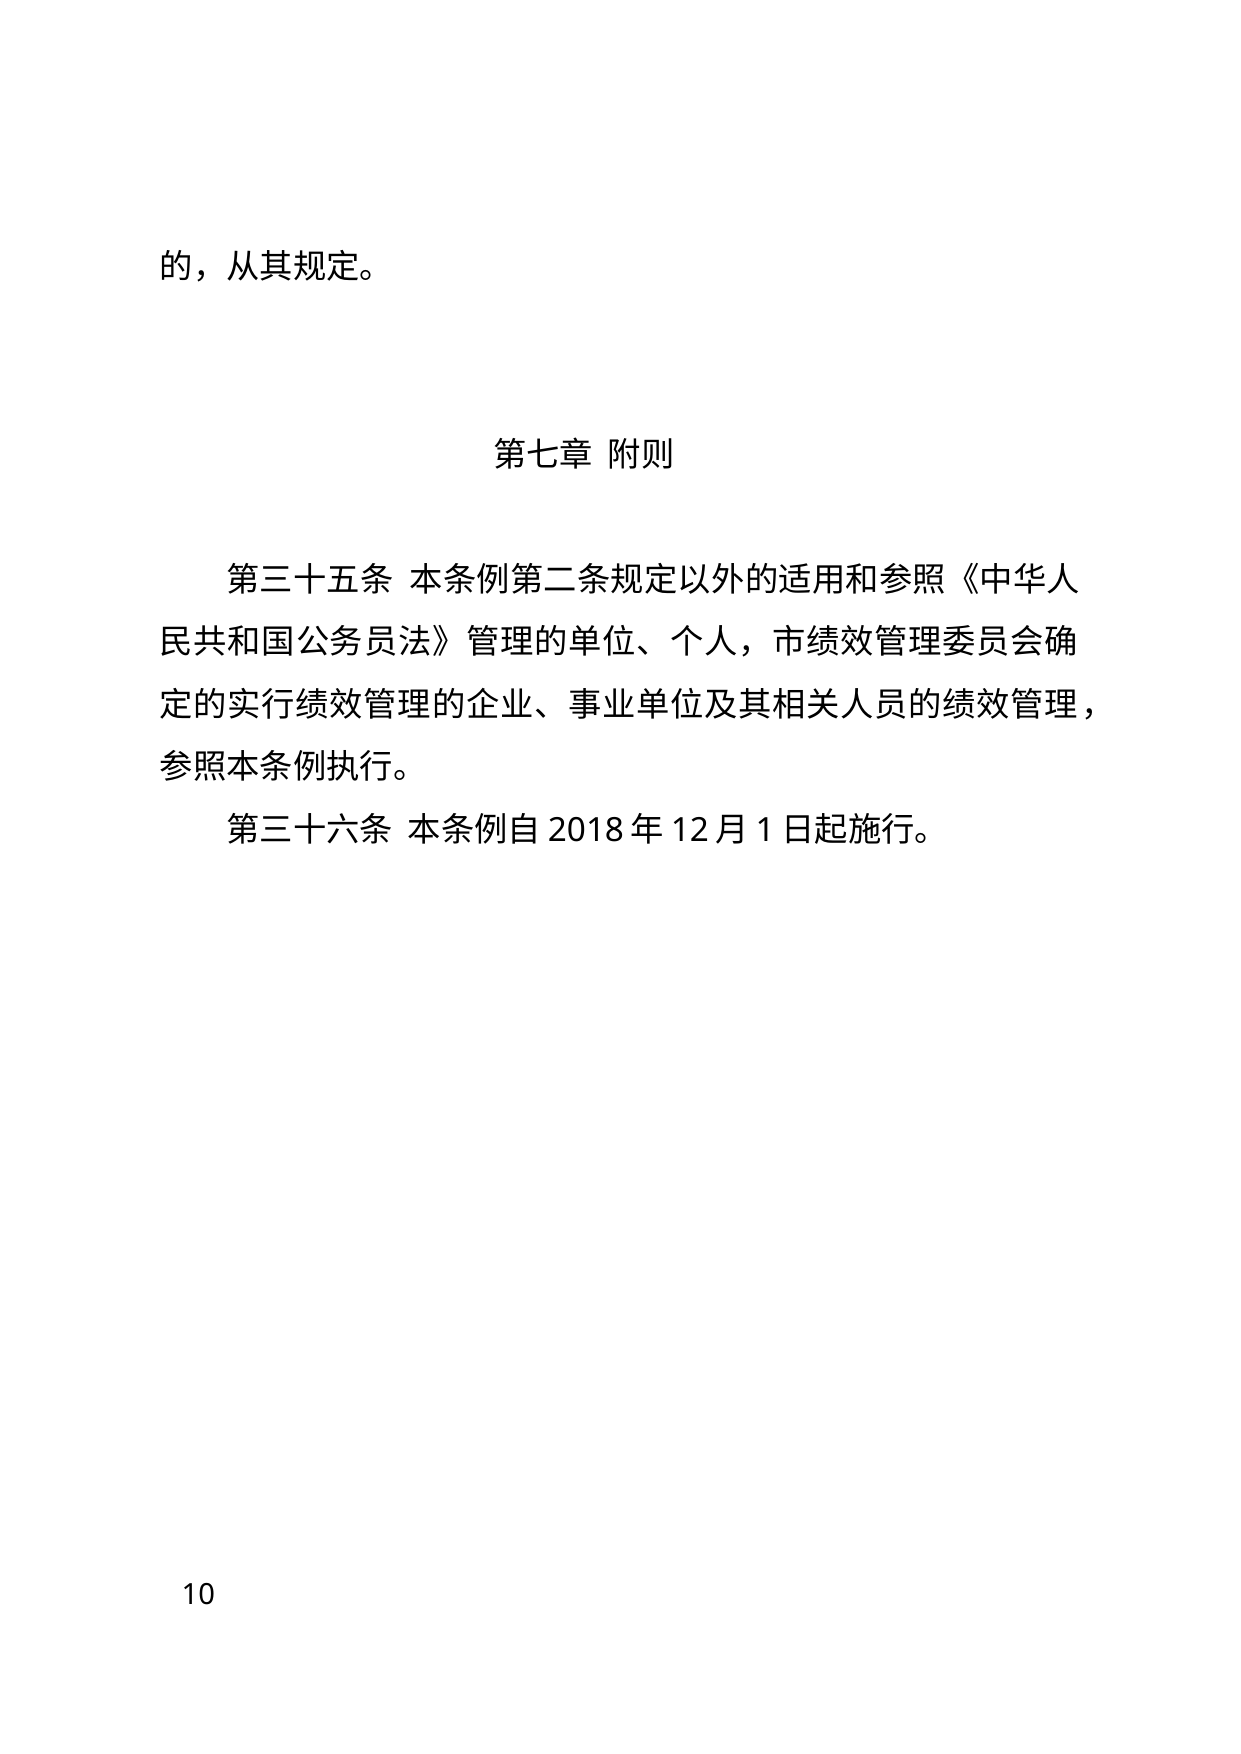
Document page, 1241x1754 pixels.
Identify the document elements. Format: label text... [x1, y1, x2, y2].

text 第三十六条 本条例自2018年12月1日起施行。 [159, 791, 1081, 853]
text 第三十五条 本条例第二条规定以外的适用和参照《中华人民共和国公务员法》管理的单位、个人，市绩效管理委员会确定的实行绩效管理的企业、事业单位及其相关人员的绩效管理，参照本条例执行。 [159, 541, 1081, 791]
text 第七章 附则 [159, 416, 1081, 478]
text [159, 228, 1081, 291]
